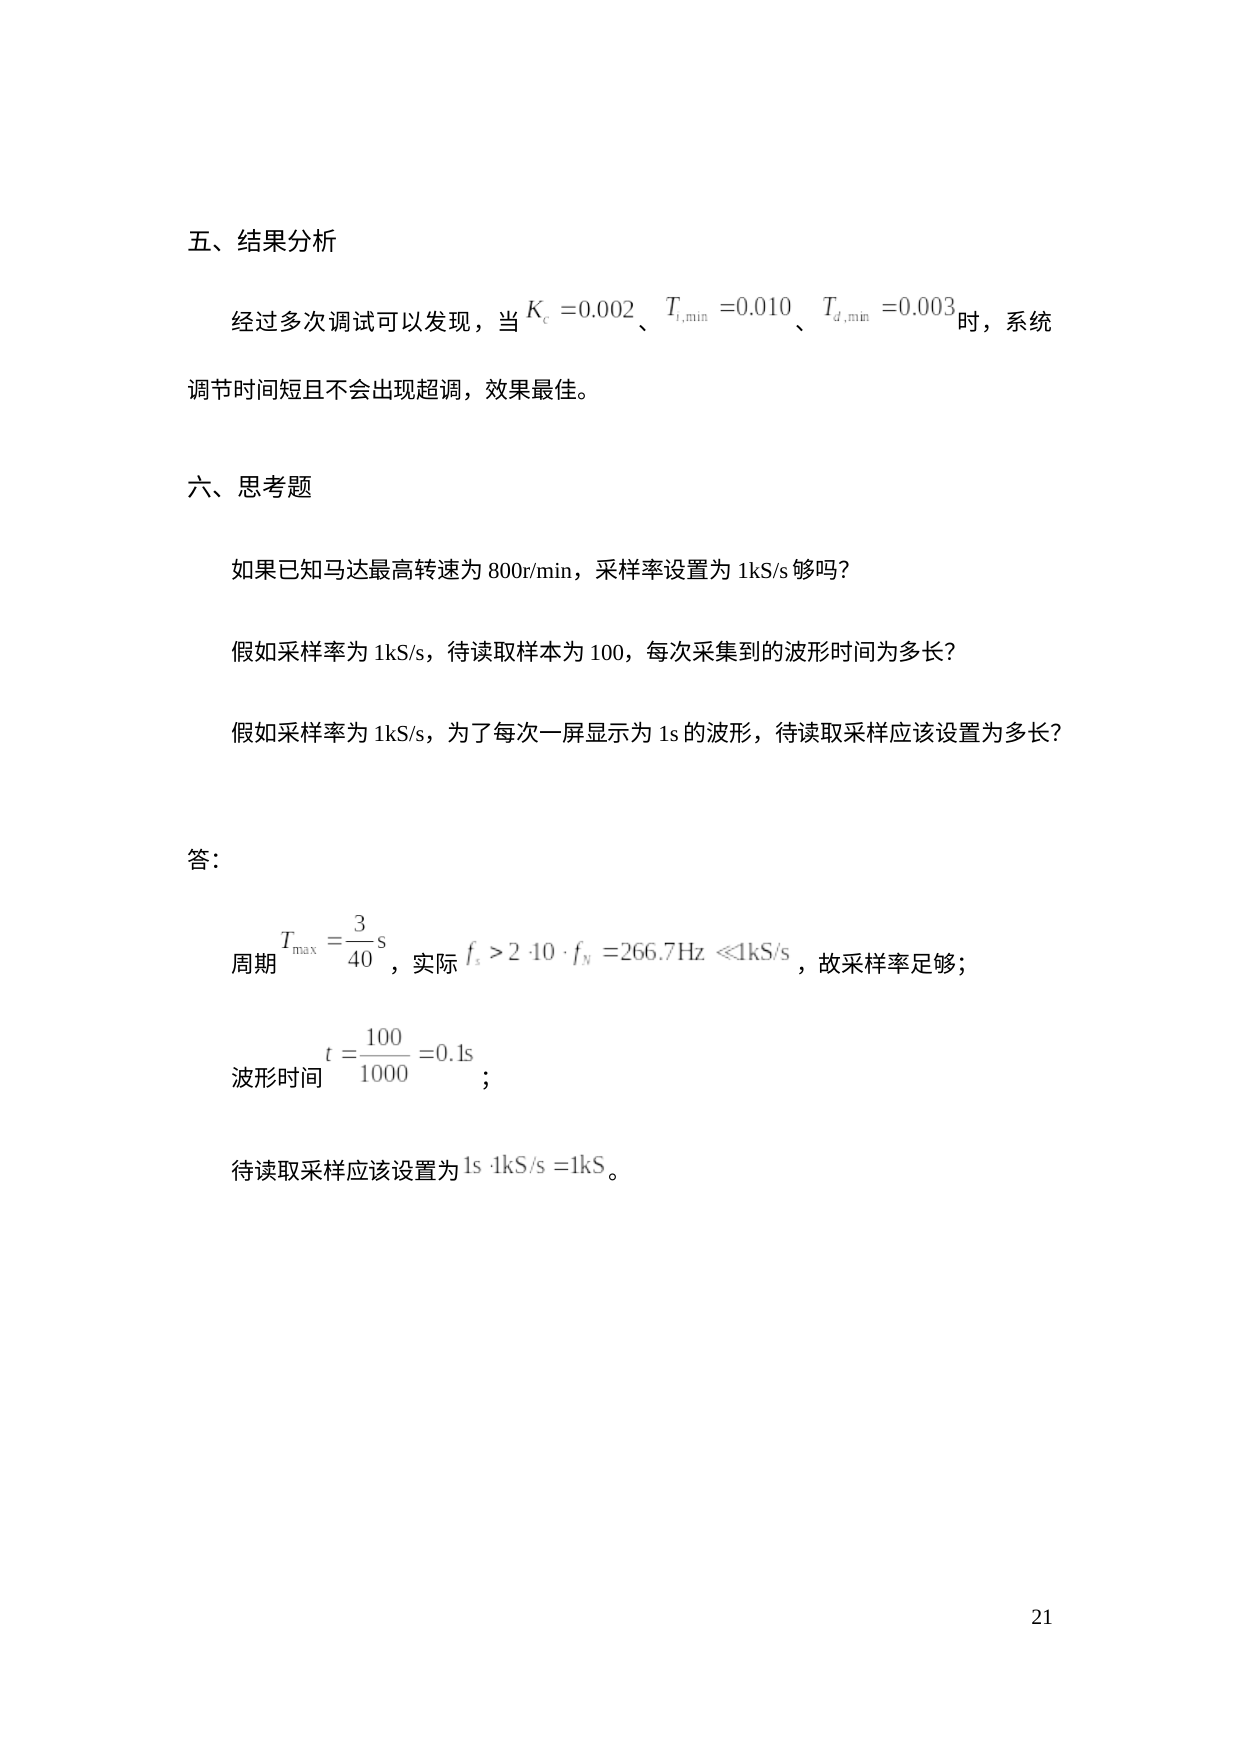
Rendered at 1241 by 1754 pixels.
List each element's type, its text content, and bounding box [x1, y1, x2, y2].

text 如果已知马达最高转速为800r/min，采样率设置为1kS/s够吗？ [187, 536, 1053, 601]
text 待读取采样应该设置为。 [187, 1136, 1053, 1201]
text 周期，实际，故采样率足够； [187, 908, 1053, 1006]
text 六、思考题 [187, 453, 1053, 518]
text 波形时间； [187, 1022, 1053, 1120]
text 假如采样率为1kS/s，待读取样本为100，每次采集到的波形时间为多长？ [187, 618, 1053, 683]
text 答： [187, 827, 1053, 892]
text 经过多次调试可以发现，当、、时，系统调节时间短且不会出现超调，效果最佳。 [187, 291, 1053, 421]
text 假如采样率为1kS/s，为了每次一屏显示为1s的波形，待读取采样应该设置为多长？ [187, 699, 1053, 764]
text 五、结果分析 [187, 207, 1053, 272]
